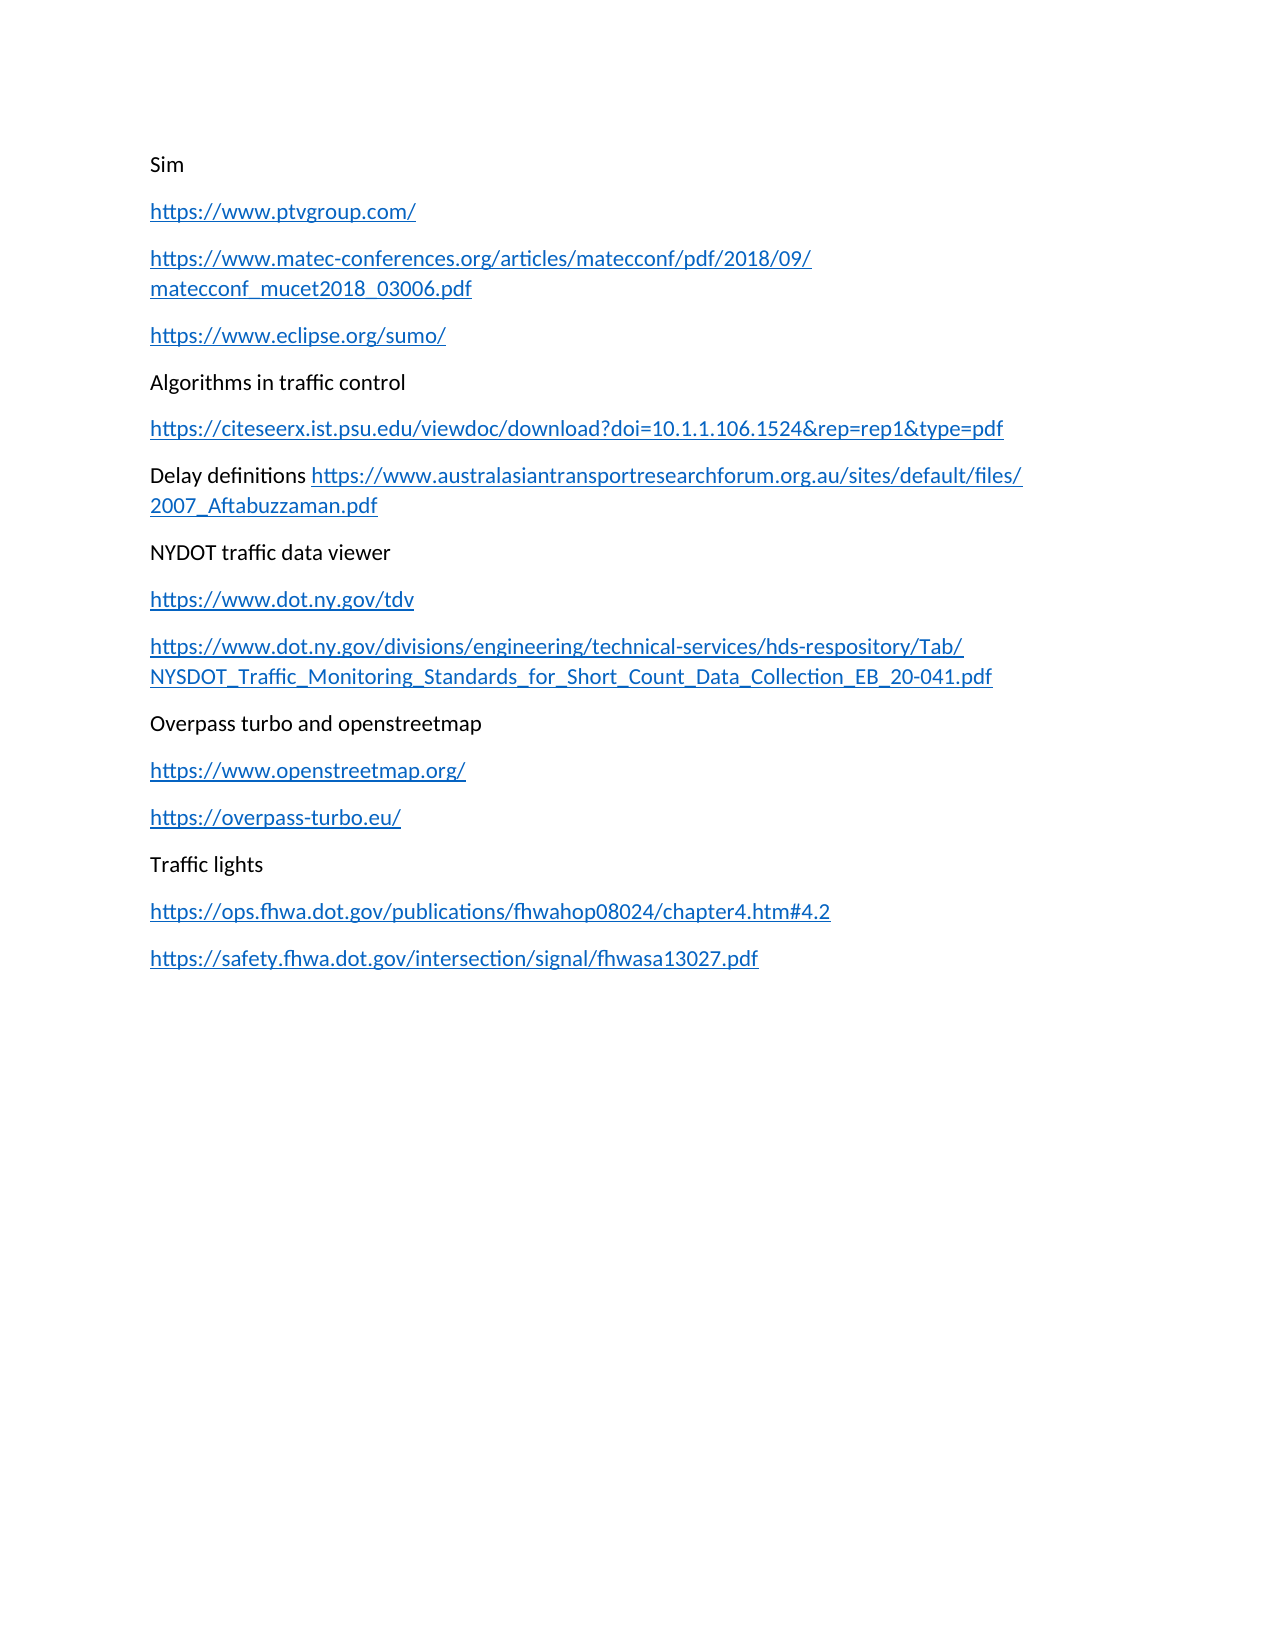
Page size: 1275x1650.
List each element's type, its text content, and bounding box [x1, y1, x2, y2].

text https://www.dot.ny.gov/divisions/engineering/technical-services/hds-respository/Tab/NYSDOT_Traffic_Monitoring_Standards_for_Short_Count_Data_Collection_EB_20-041.pdf [150, 632, 1125, 691]
text https://www.openstreetmap.org/ [150, 756, 1125, 784]
text https://ops.fhwa.dot.gov/publications/fhwahop08024/chapter4.htm#4.2 [150, 897, 1125, 925]
text https://safety.fhwa.dot.gov/intersection/signal/fhwasa13027.pdf [150, 944, 1125, 972]
text https://www.dot.ny.gov/tdv [150, 585, 1125, 613]
text Overpass turbo and openstreetmap [150, 709, 1125, 737]
text Delay definitions https://www.australasiantransportresearchforum.org.au/sites/default/files/2007_Aftabuzzaman.pdf [150, 461, 1125, 520]
text NYDOT traffic data viewer [150, 538, 1125, 567]
text https://overpass-turbo.eu/ [150, 803, 1125, 831]
text https://www.ptvgroup.com/ [150, 197, 1125, 225]
text Traffic lights [150, 850, 1125, 878]
text https://www.matec-conferences.org/articles/matecconf/pdf/2018/09/matecconf_mucet2018_03006.pdf [150, 244, 1125, 302]
text https://www.eclipse.org/sumo/ [150, 321, 1125, 349]
text https://citeseerx.ist.psu.edu/viewdoc/download?doi=10.1.1.106.1524&rep=rep1&type=pdf [150, 414, 1125, 443]
text Sim [150, 150, 1125, 178]
text Algorithms in traffic control [150, 368, 1125, 396]
